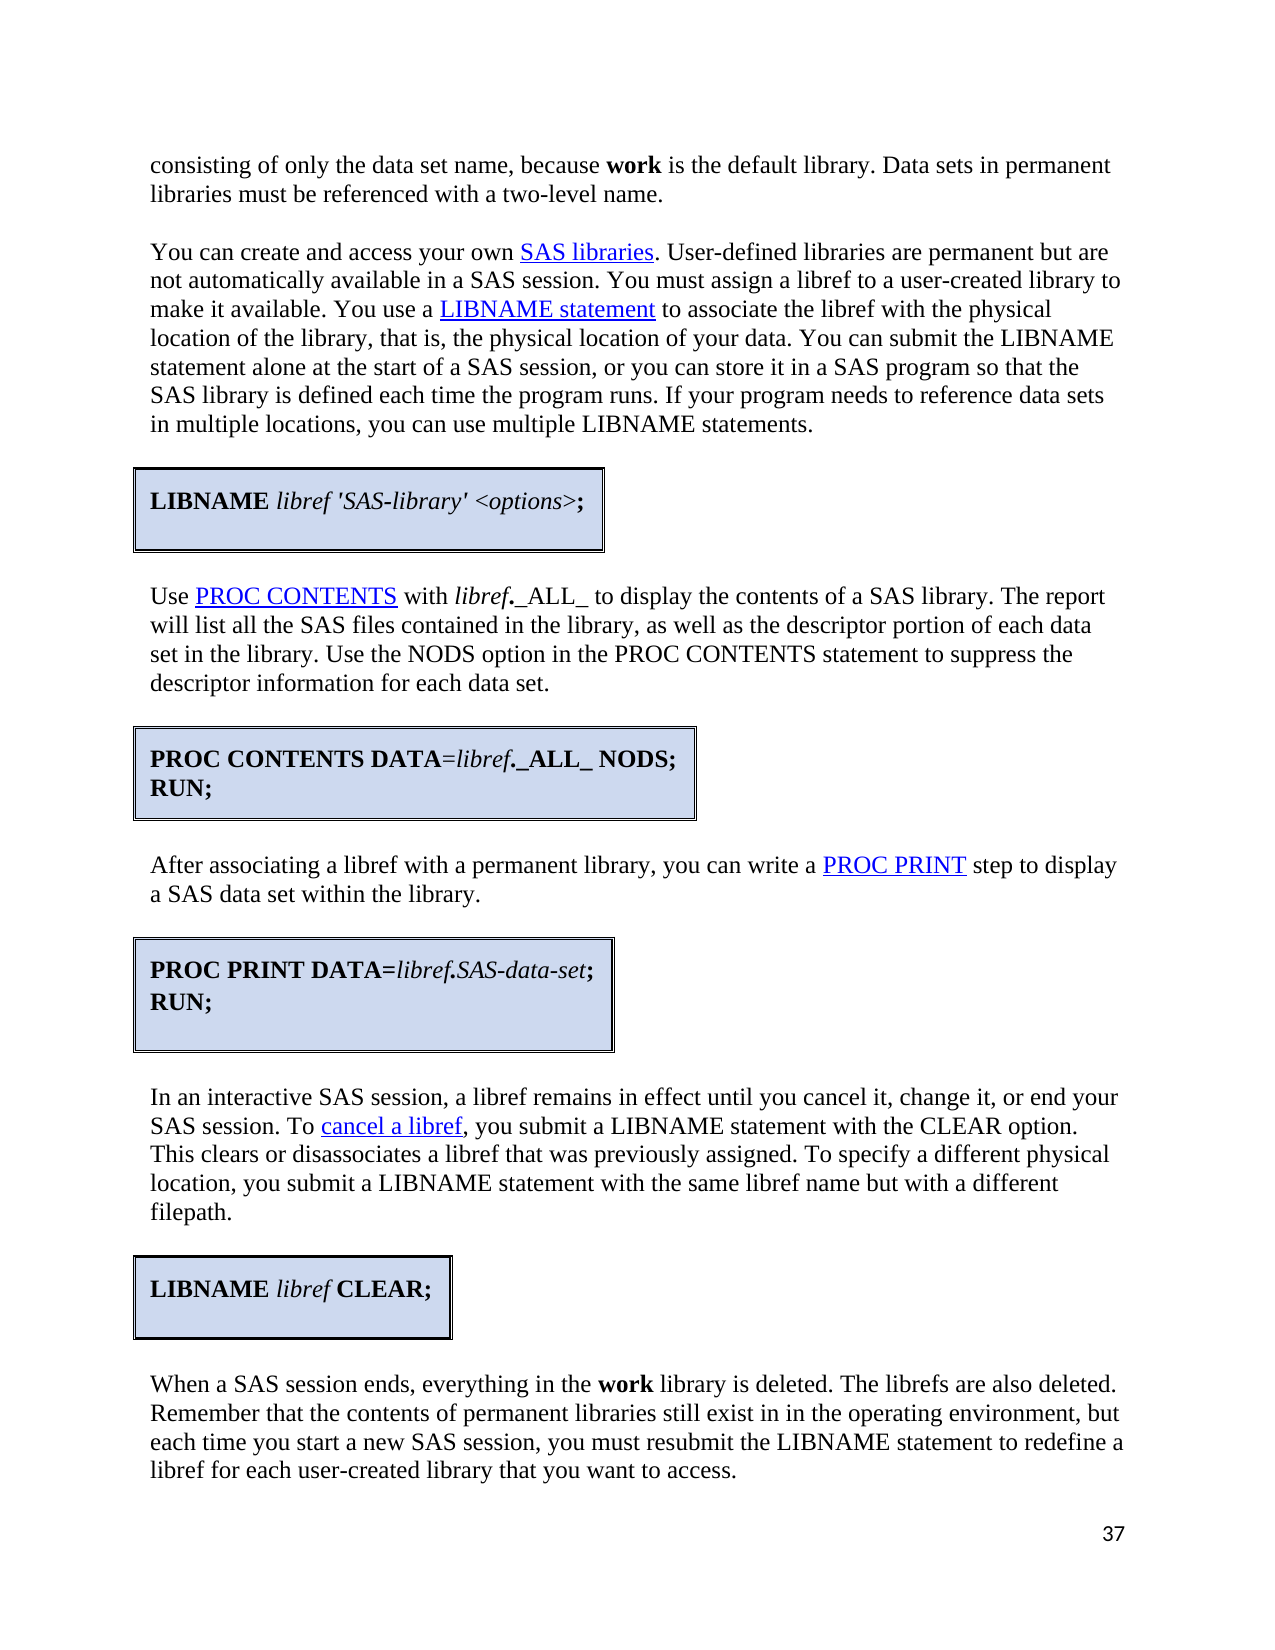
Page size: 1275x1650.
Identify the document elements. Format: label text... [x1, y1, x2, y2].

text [150, 150, 1125, 207]
table_header PROC PRINT DATA=libref.SAS-data-set; RUN; [136, 940, 611, 1050]
text You can create and access your own SAS libraries. User-defined libraries are permanent but are not automatically available in a SAS session. You must assign a libref to a user-created library to make it available. You use a LIBNAME statement to associate the libref with the physical location of the library, that is, the physical location of your data. You can submit the LIBNAME statement alone at the start of a SAS session, or you can store it in a SAS program so that the SAS library is defined each time the program runs. If your program needs to reference data sets in multiple locations, you can use multiple LIBNAME statements. [150, 237, 1125, 438]
table_header LIBNAME libref 'SAS-library' <options>; [136, 470, 602, 549]
text After associating a libref with a permanent library, you can write a PROC PRINT step to display a SAS data set within the library. [150, 850, 1125, 907]
text Use PROC CONTENTS with libref._ALL_ to display the contents of a SAS library. The report will list all the SAS files contained in the library, as well as the descriptor portion of each data set in the library. Use the NODS option in the PROC CONTENTS statement to suppress the descriptor information for each data set. [150, 581, 1125, 696]
text In an interactive SAS session, a libref remains in effect until you cancel it, change it, or end your SAS session. To cancel a libref, you submit a LIBNAME statement with the CLEAR option. This clears or disassociates a libref that was previously assigned. To specify a different physical location, you submit a LIBNAME statement with the same libref name but with a different filepath. [150, 1082, 1125, 1226]
text When a SAS session ends, everything in the work library is deleted. The librefs are also deleted. Remember that the contents of permanent libraries still exist in in the operating environment, but each time you start a new SAS session, you must resubmit the LIBNAME statement to redefine a libref for each user-created library that you want to access. [150, 1369, 1125, 1484]
table_header PROC CONTENTS DATA=libref._ALL_ NODS; RUN; [136, 729, 694, 818]
table_header LIBNAME libref CLEAR; [136, 1258, 449, 1337]
